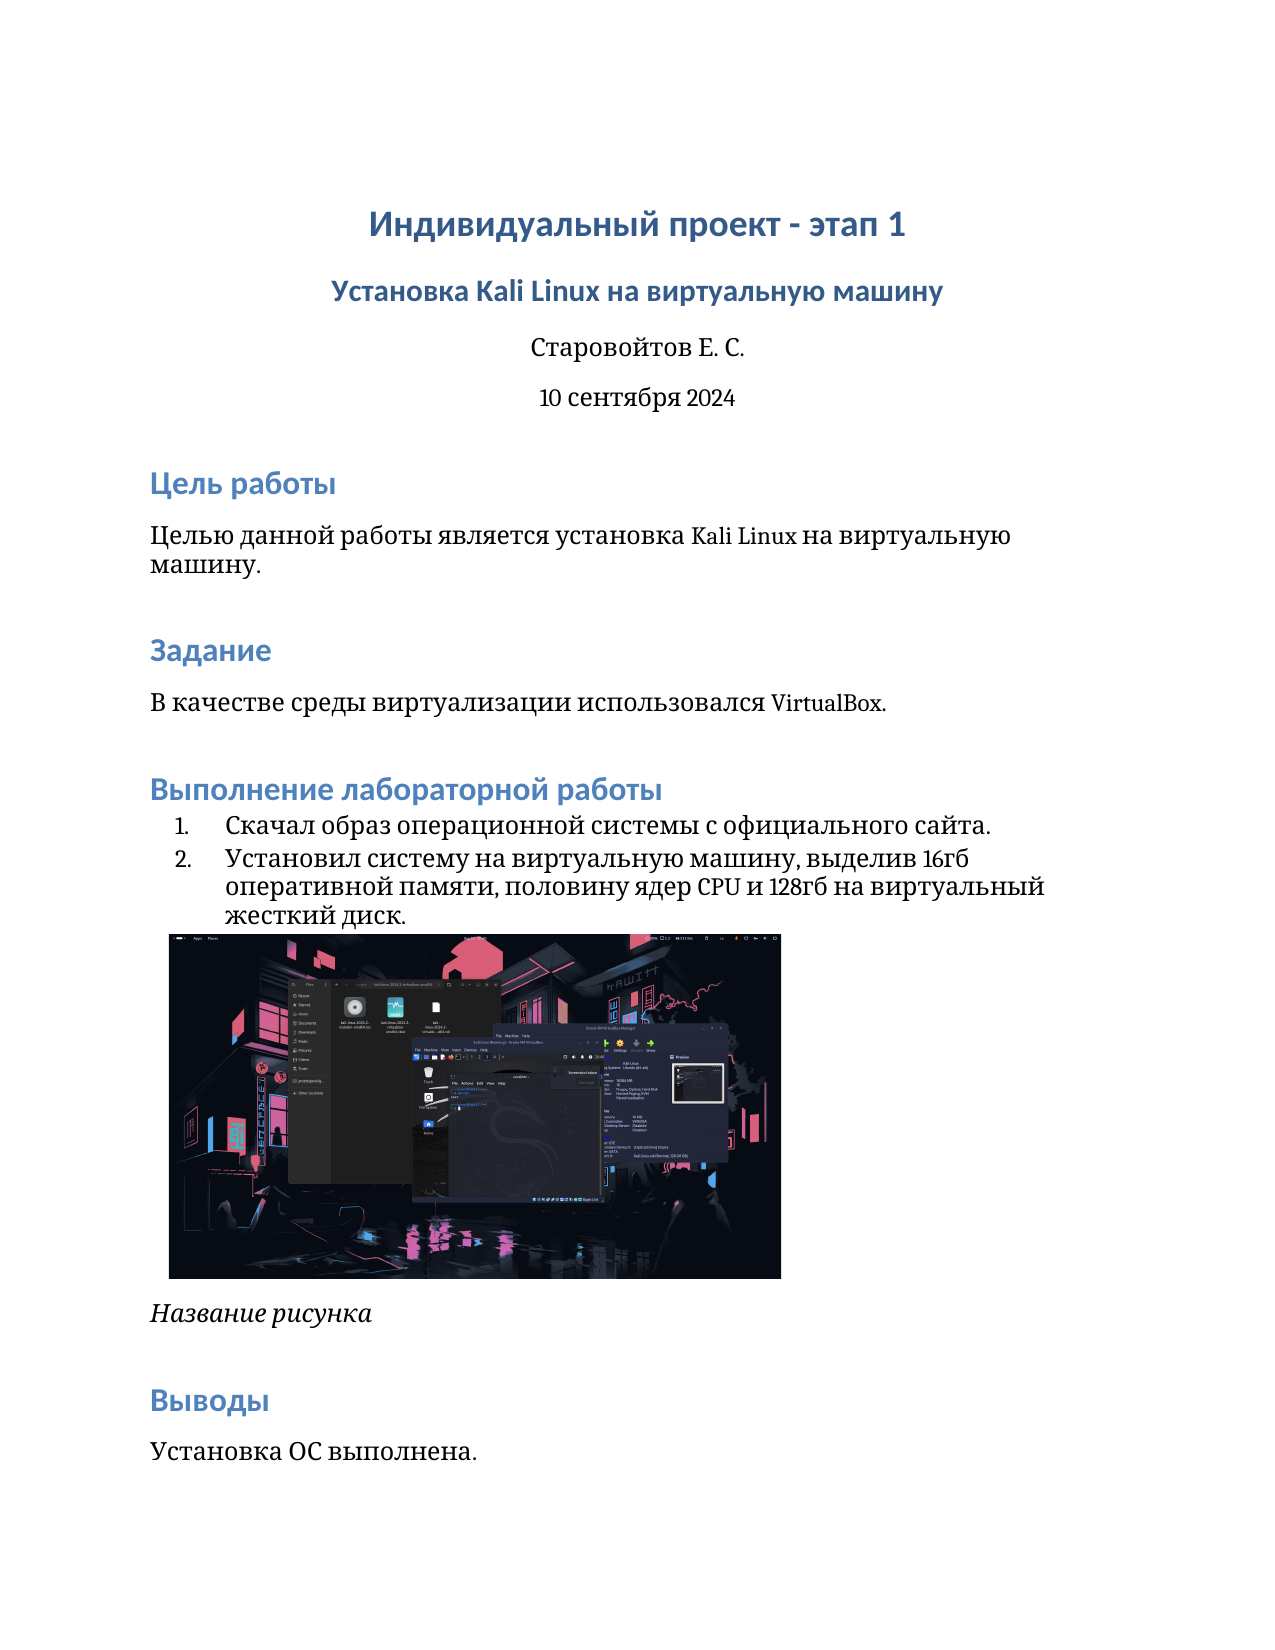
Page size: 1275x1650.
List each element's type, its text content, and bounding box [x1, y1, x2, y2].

picture [168, 934, 782, 1279]
list Установил систему на виртуальную машину, выделив 16гб оперативной памяти, половину ядер CPU и 128гб на виртуальный жесткий диск. [175, 844, 1125, 931]
text 10 сентября 2024 [150, 383, 1125, 412]
text Установка ОС выполнена. [150, 1438, 1125, 1467]
list Скачал образ операционной системы с официального сайта. [175, 812, 1125, 841]
subtitle Цель работы [150, 462, 1125, 503]
text Название рисунка [150, 1300, 1125, 1328]
subtitle Установка Kali Linux на виртуальную машину [150, 271, 1125, 309]
subtitle Выполнение лабораторной работы [150, 767, 1125, 808]
text В качестве среды виртуализации использовался VirtualBox. [150, 689, 1125, 717]
subtitle Задание [150, 629, 1125, 670]
text Старовойтов Е. С. [150, 334, 1125, 363]
title Индивидуальный проект - этап 1 [150, 200, 1125, 246]
text Целью данной работы является установка Kali Linux на виртуальную машину. [150, 522, 1125, 579]
subtitle Выводы [150, 1378, 1125, 1419]
